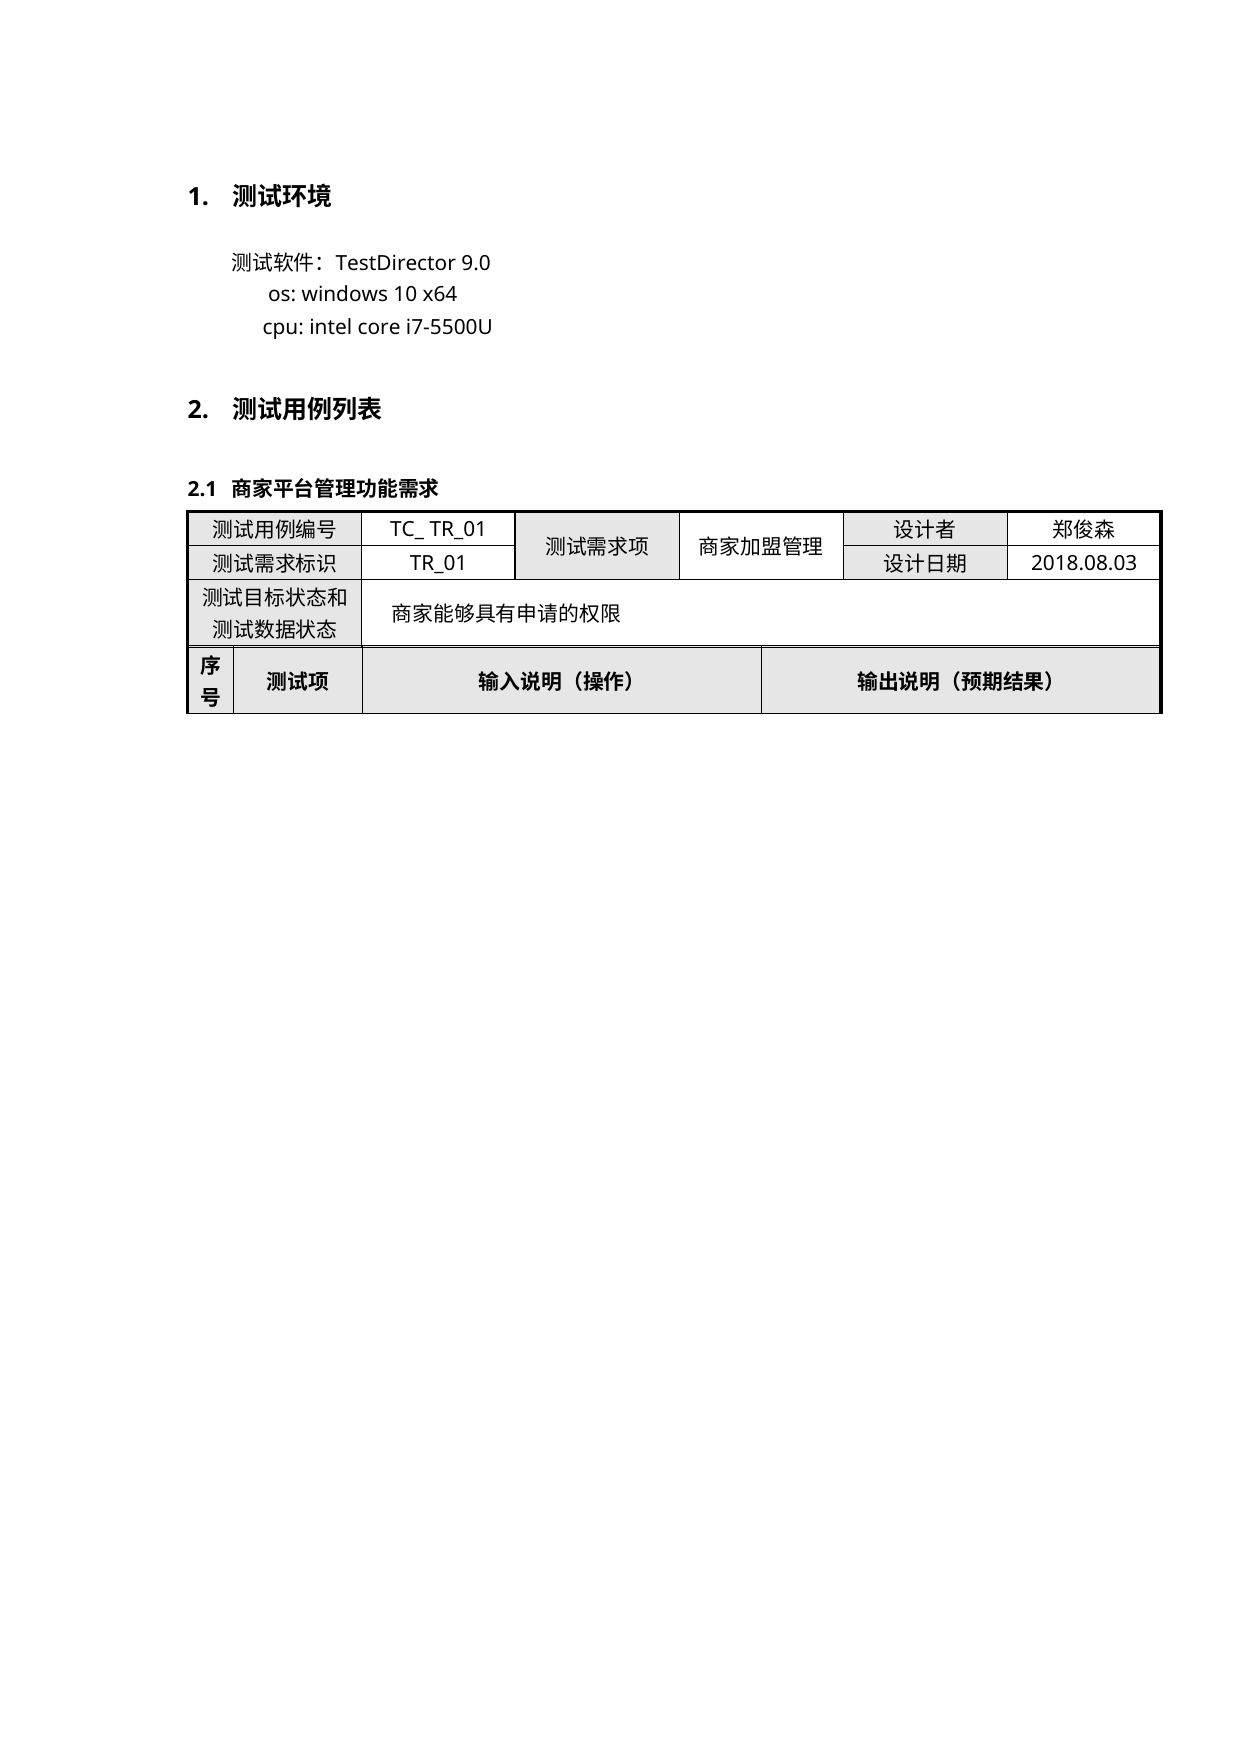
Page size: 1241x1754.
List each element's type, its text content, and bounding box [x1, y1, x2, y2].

subtitle 商家平台管理功能需求 [187, 471, 1053, 503]
table_header TC_ TR_01 [362, 513, 514, 545]
text 测试软件：TestDirector 9.0 [231, 245, 1053, 278]
table_cell 测试项 [234, 648, 362, 713]
table_cell 输出说明（预期结果） [762, 648, 1159, 713]
table_header 测试需求项 [516, 513, 679, 579]
text os: windows 10 x64 [262, 278, 1053, 310]
subtitle 测试用例列表 [187, 375, 1053, 440]
table_header 郑俊森 [1008, 513, 1159, 545]
table_cell 2018.08.03 [1008, 546, 1159, 579]
table_header 商家加盟管理 [680, 513, 843, 579]
table_header 设计者 [844, 513, 1007, 545]
table_cell 输入说明（操作） [363, 648, 761, 713]
subtitle 测试环境 [187, 162, 1053, 227]
table_cell 设计日期 [844, 546, 1007, 579]
table_cell TR_01 [362, 546, 514, 579]
table_cell 序号 [189, 648, 233, 713]
table_cell 测试目标状态和测试数据状态 [189, 580, 361, 645]
table_header 测试用例编号 [189, 513, 361, 545]
table_cell 商家能够具有申请的权限 [362, 580, 1159, 645]
text cpu: intel core i7-5500U [262, 310, 1053, 343]
table_cell 测试需求标识 [189, 546, 361, 579]
